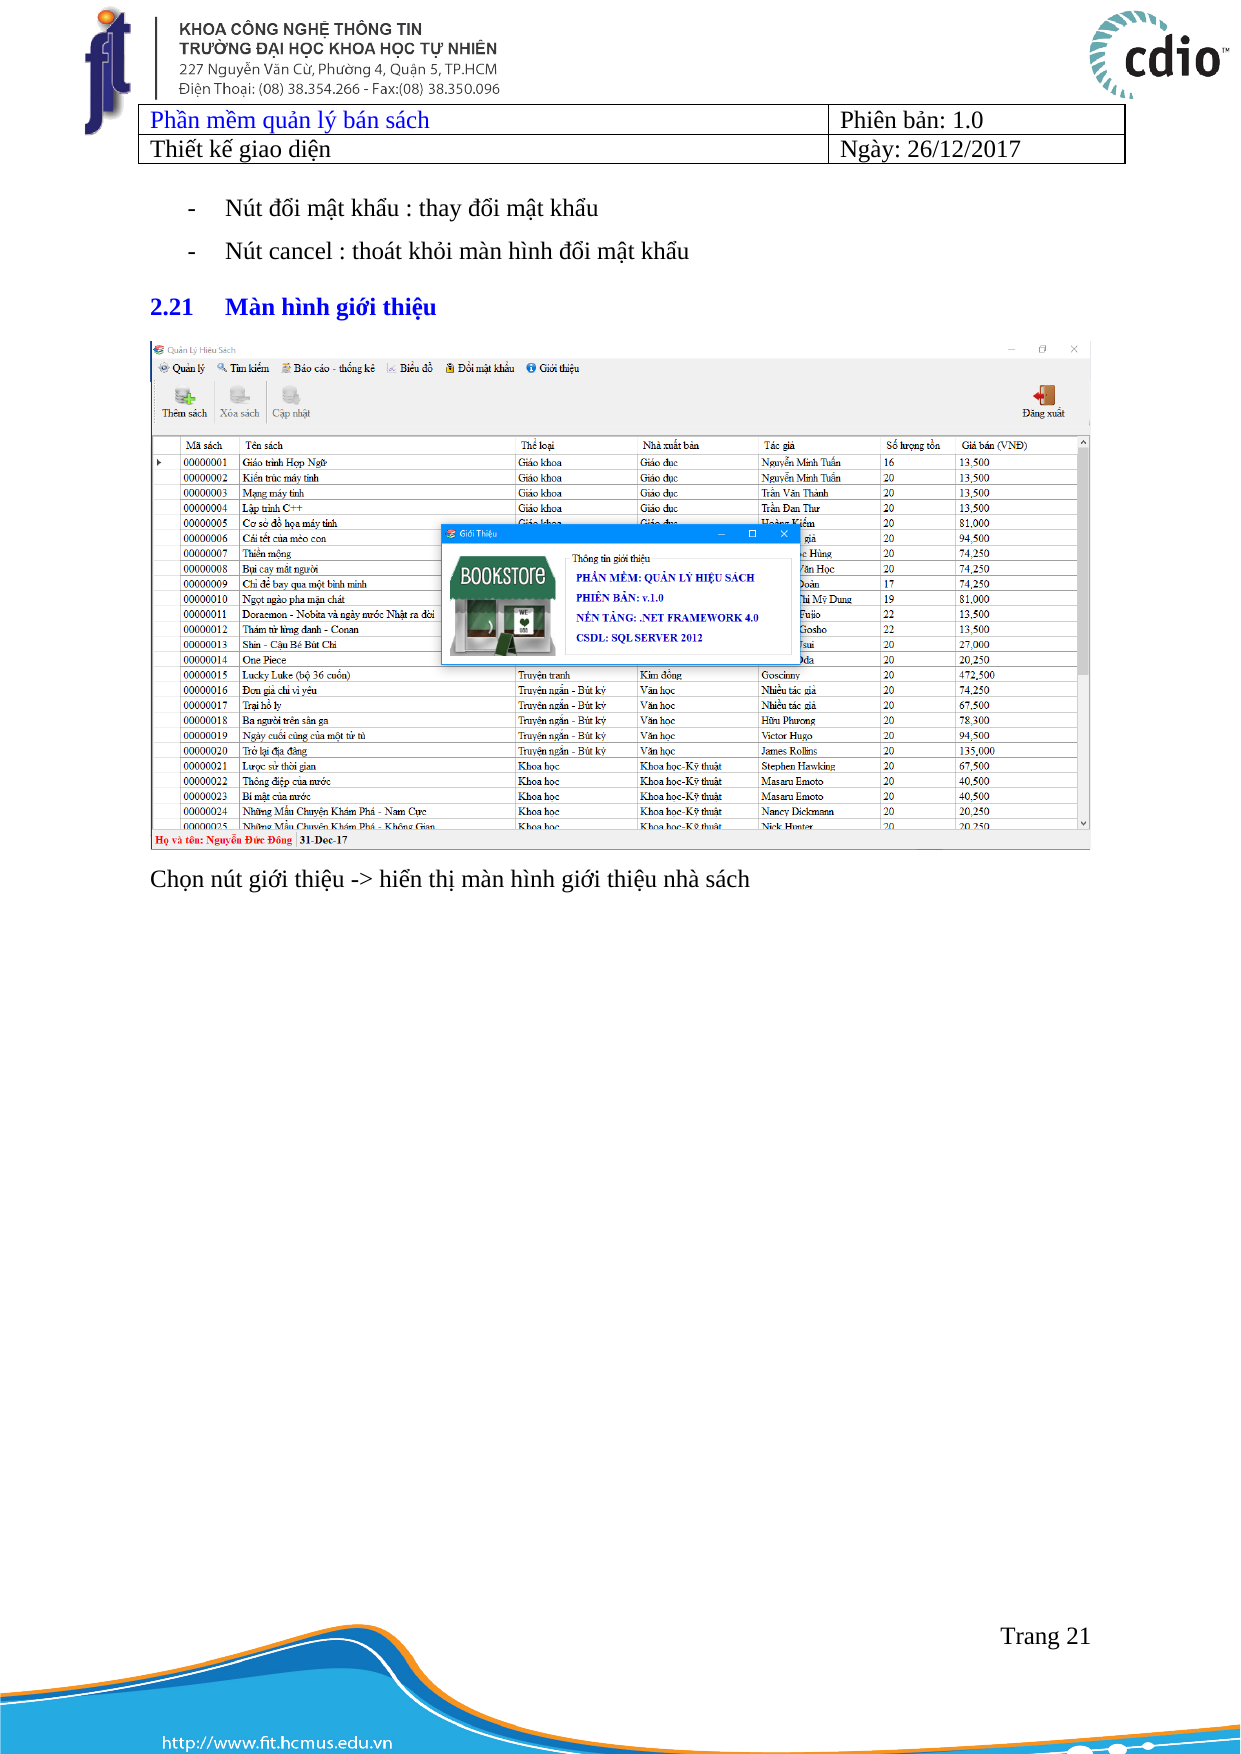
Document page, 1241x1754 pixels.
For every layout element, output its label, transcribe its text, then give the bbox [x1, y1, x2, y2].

list Nút cancel : thoát khỏi màn hình đổi mật khẩu [187, 236, 1090, 265]
picture [829, 105, 1124, 134]
picture [61, 0, 1241, 159]
list Nút đổi mật khẩu : thay đổi mật khẩu [187, 193, 1090, 222]
picture [139, 105, 828, 134]
text Chọn nút giới thiệu -> hiển thị màn hình giới thiệu nhà sách [150, 864, 1090, 892]
picture [829, 135, 1124, 159]
subtitle Màn hình giới thiệu [150, 292, 1090, 321]
picture [150, 341, 1091, 850]
picture [0, 1621, 1241, 1754]
picture [139, 135, 828, 159]
